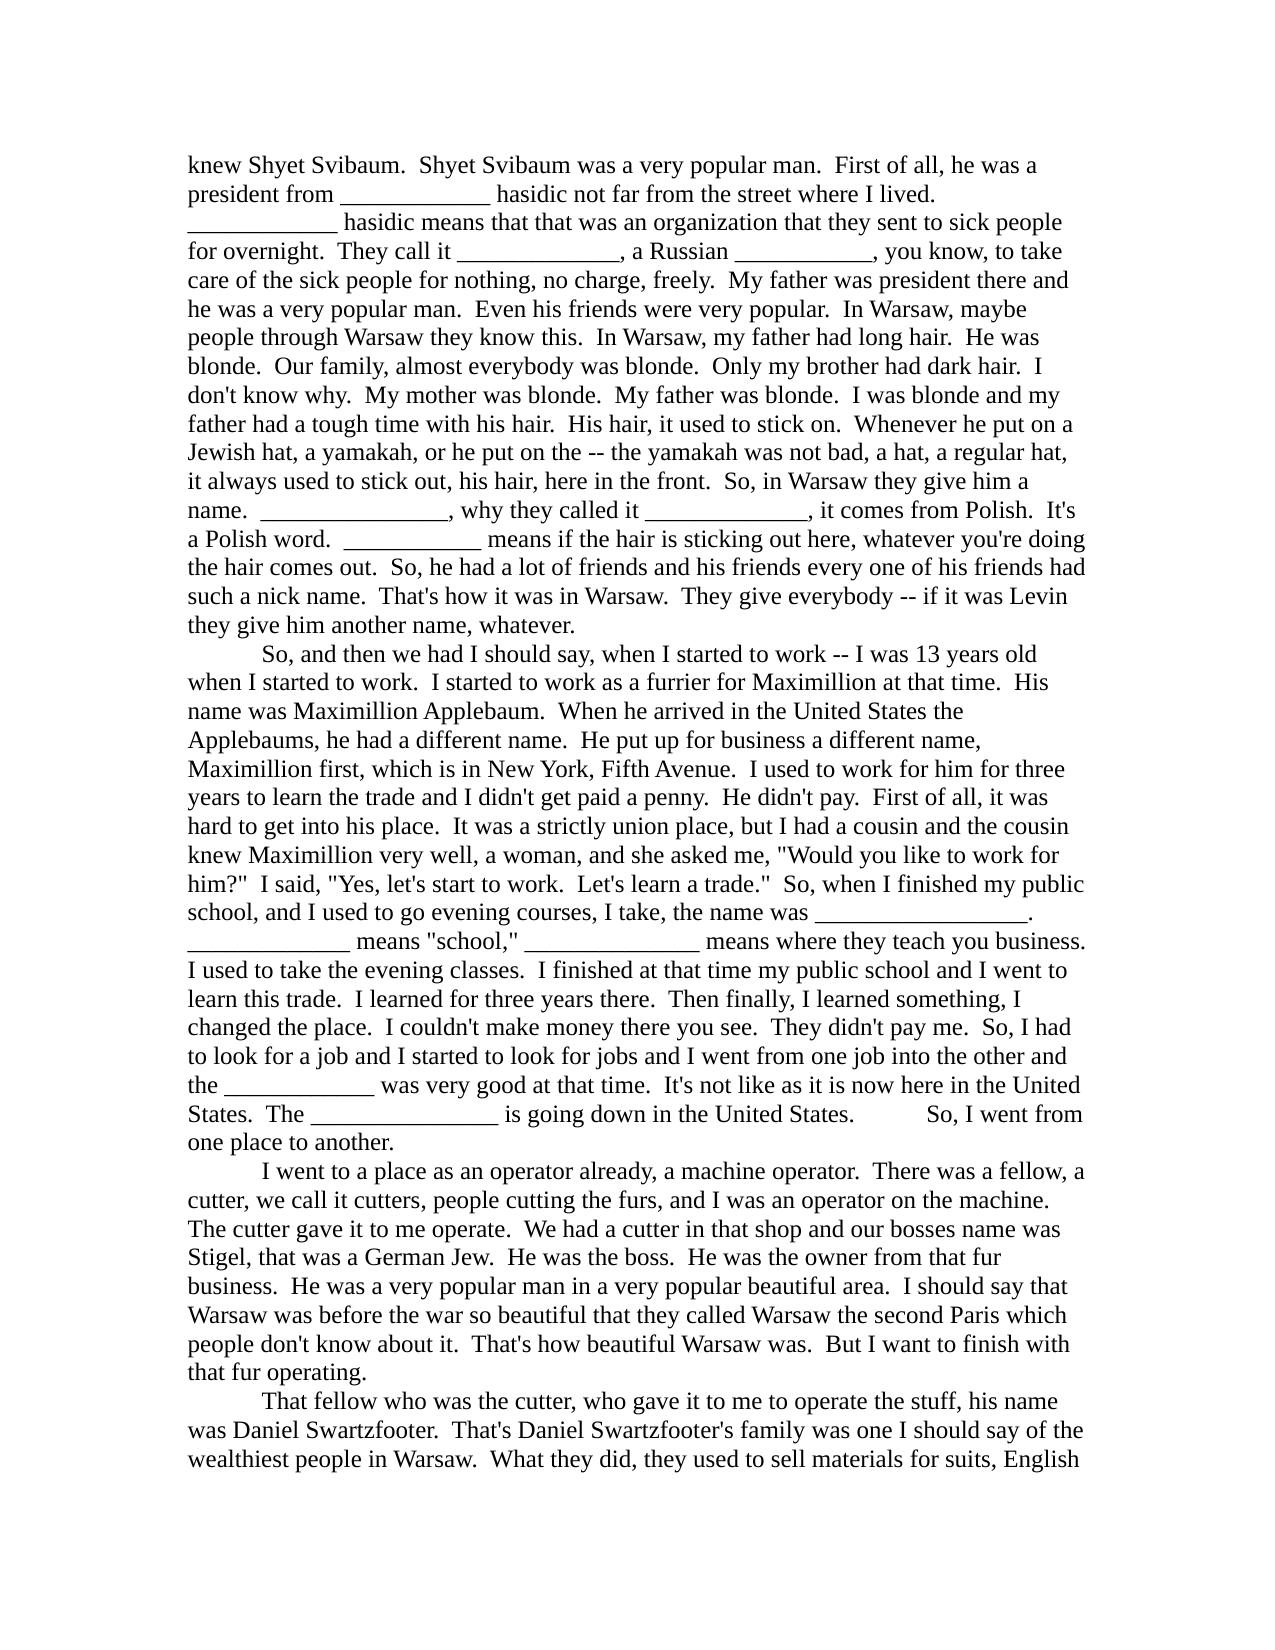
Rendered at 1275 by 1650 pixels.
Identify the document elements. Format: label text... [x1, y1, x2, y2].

text I went to a place as an operator already, a machine operator. There was a fellow, a cutter, we call it cutters, people cutting the furs, and I was an operator on the machine. The cutter gave it to me operate. We had a cutter in that shop and our bosses name was Stigel, that was a German Jew. He was the boss. He was the owner from that fur business. He was a very popular man in a very popular beautiful area. I should say that Warsaw was before the war so beautiful that they called Warsaw the second Paris which people don't know about it. That's how beautiful Warsaw was. But I want to finish with that fur operating. [187, 1185, 1087, 1415]
text Of course my father's name was very popular. In my neighborhood everybody knew Shyet Svibaum. Shyet Svibaum was a very popular man. First of all, he was a president from ____________ hasidic not far from the street where I lived. ____________ hasidic means that that was an organization that they sent to sick people for overnight. They call it _____________, a Russian ___________, you know, to take care of the sick people for nothing, no charge, freely. My father was president there and he was a very popular man. Even his friends were very popular. In Warsaw, maybe people through Warsaw they know this. In Warsaw, my father had long hair. He was blonde. Our family, almost everybody was blonde. Only my brother had dark hair. I don't know why. My mother was blonde. My father was blonde. I was blonde and my father had a tough time with his hair. His hair, it used to stick on. Whenever he put on a Jewish hat, a yamakah, or he put on the -- the yamakah was not bad, a hat, a regular hat, it always used to stick out, his hair, here in the front. So, in Warsaw they give him a name. _______________, why they called it _____________, it comes from Polish. It's a Polish word. ___________ means if the hair is sticking out here, whatever you're doing the hair comes out. So, he had a lot of friends and his friends every one of his friends had such a nick name. That's how it was in Warsaw. They give everybody -- if it was Levin they give him another name, whatever. [187, 150, 1087, 667]
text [187, 1415, 1087, 1472]
text So, and then we had I should say, when I started to work -- I was 13 years old when I started to work. I started to work as a furrier for Maximillion at that time. His name was Maximillion Applebaum. When he arrived in the United States the Applebaums, he had a different name. He put up for business a different name, Maximillion first, which is in New York, Fifth Avenue. I used to work for him for three years to learn the trade and I didn't get paid a penny. He didn't pay. First of all, it was hard to get into his place. It was a strictly union place, but I had a cousin and the cousin knew Maximillion very well, a woman, and she asked me, "Would you like to work for him?" I said, "Yes, let's start to work. Let's learn a trade." So, when I finished my public school, and I used to go evening courses, I take, the name was _________________. _____________ means "school," ______________ means where they teach you business. I used to take the evening classes. I finished at that time my public school and I went to learn this trade. I learned for three years there. Then finally, I learned something, I changed the place. I couldn't make money there you see. They didn't pay me. So, I had to look for a job and I started to look for jobs and I went from one job into the other and the ____________ was very good at that time. It's not like as it is now here in the United States. The _______________ is going down in the United States. So, I went from one place to another. [187, 667, 1087, 1185]
